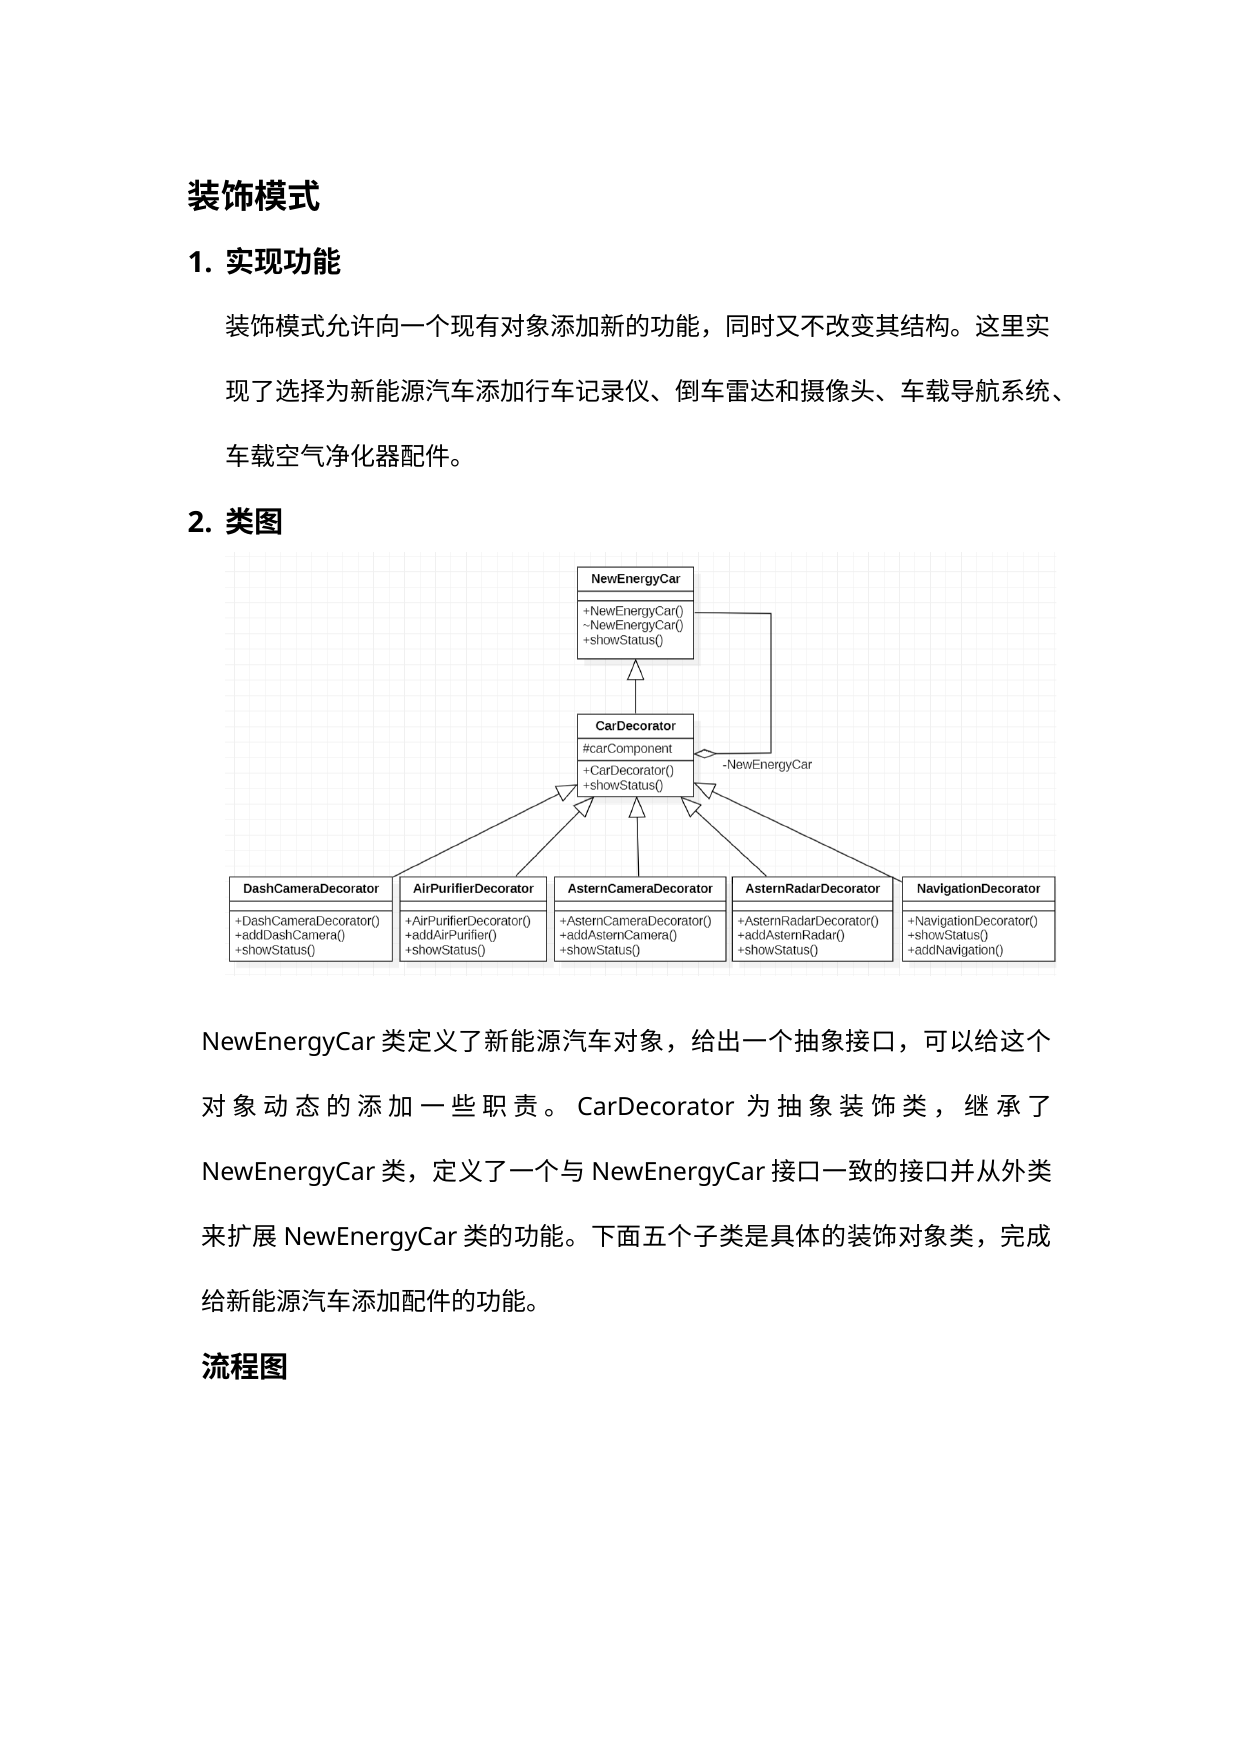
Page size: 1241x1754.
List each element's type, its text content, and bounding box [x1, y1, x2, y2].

list 类图 [187, 487, 1053, 552]
text NewEnergyCar类定义了新能源汽车对象，给出一个抽象接口，可以给这个对象动态的添加一些职责。CarDecorator为抽象装饰类，继承了NewEnergyCar类，定义了一个与NewEnergyCar接口一致的接口并从外类来扩展NewEnergyCar类的功能。下面五个子类是具体的装饰对象类，完成给新能源汽车添加配件的功能。 [201, 1007, 1053, 1332]
picture [225, 552, 1057, 976]
text 流程图 [201, 1332, 1053, 1397]
list 实现功能 [187, 227, 1053, 292]
text 装饰模式 [187, 162, 1053, 227]
list 装饰模式允许向一个现有对象添加新的功能，同时又不改变其结构。这里实现了选择为新能源汽车添加行车记录仪、倒车雷达和摄像头、车载导航系统、车载空气净化器配件。 [225, 292, 1053, 487]
